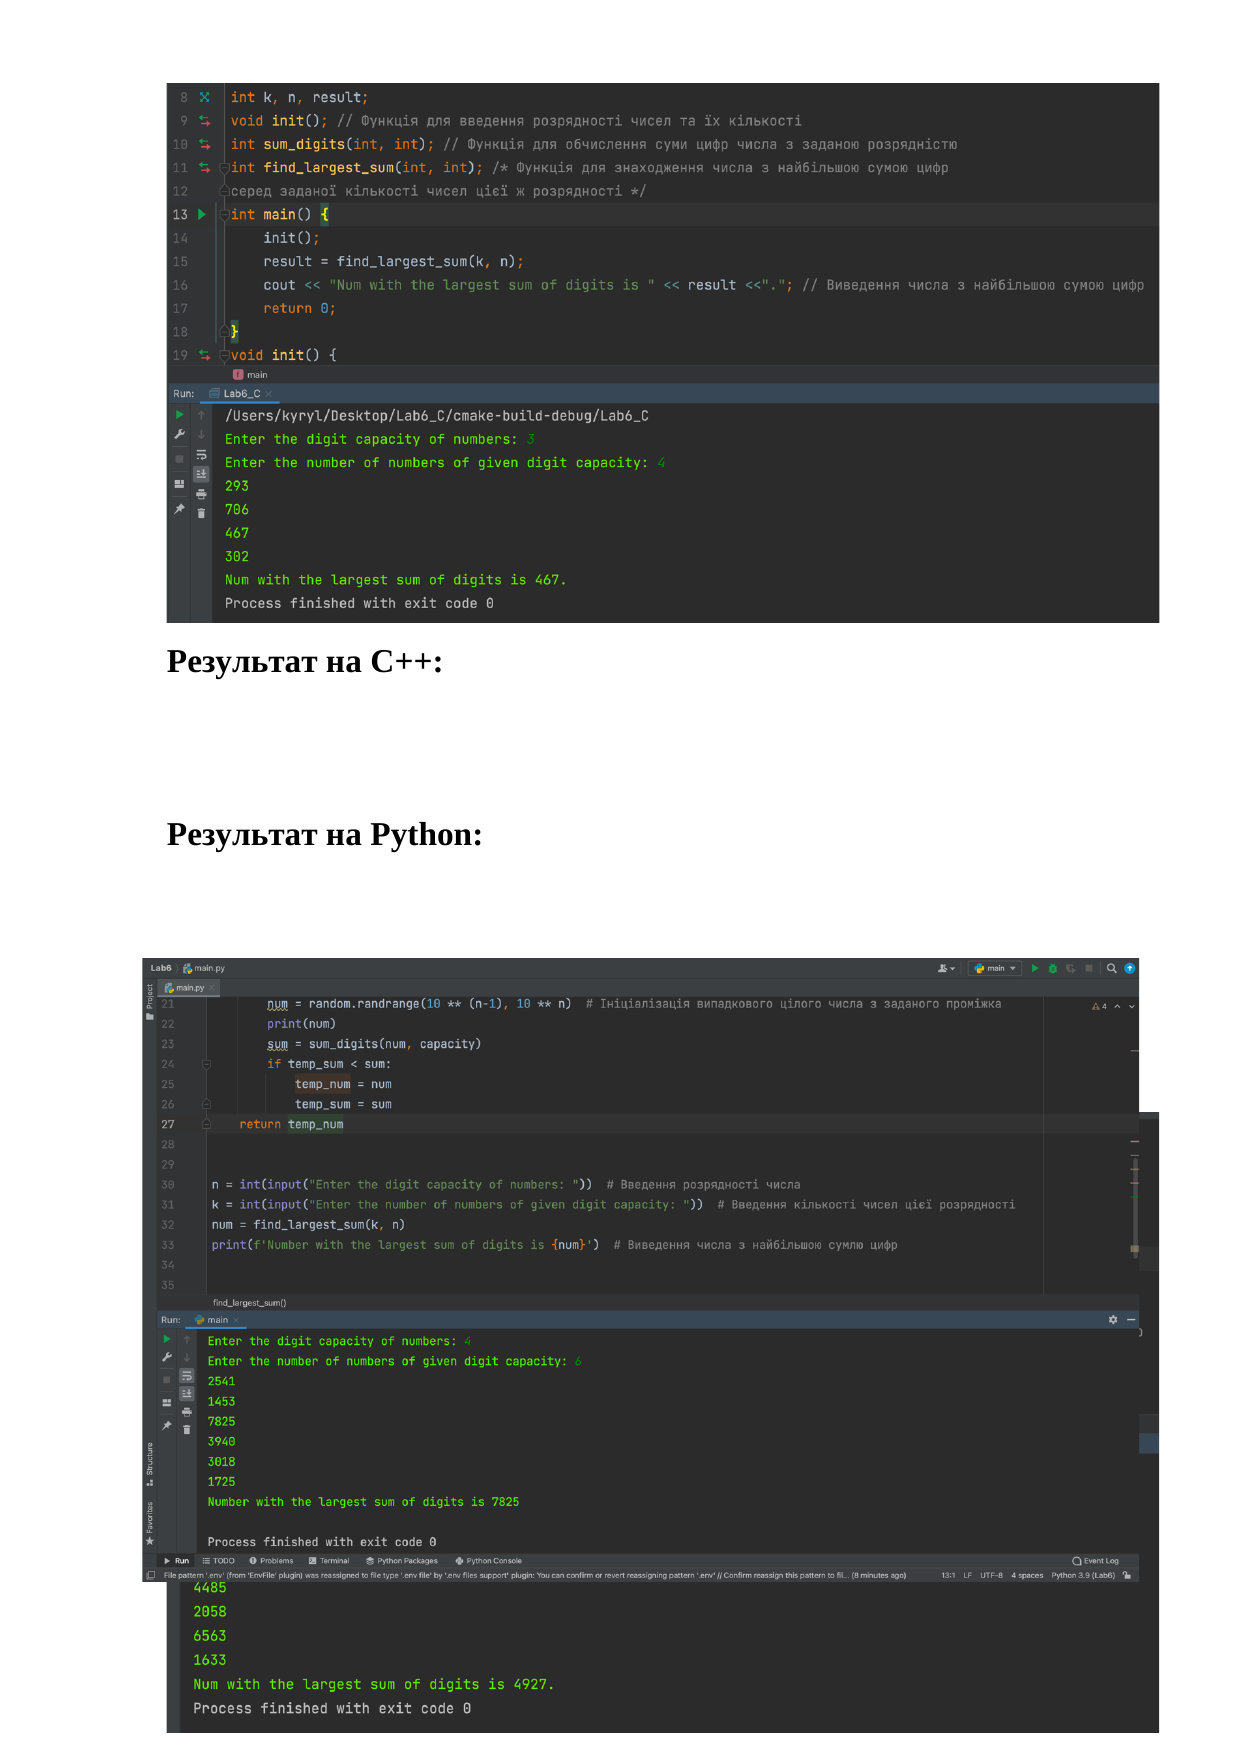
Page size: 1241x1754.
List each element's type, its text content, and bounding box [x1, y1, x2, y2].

picture [166, 83, 1160, 623]
text Результат на Python: [167, 814, 1163, 852]
picture [142, 958, 1160, 1733]
